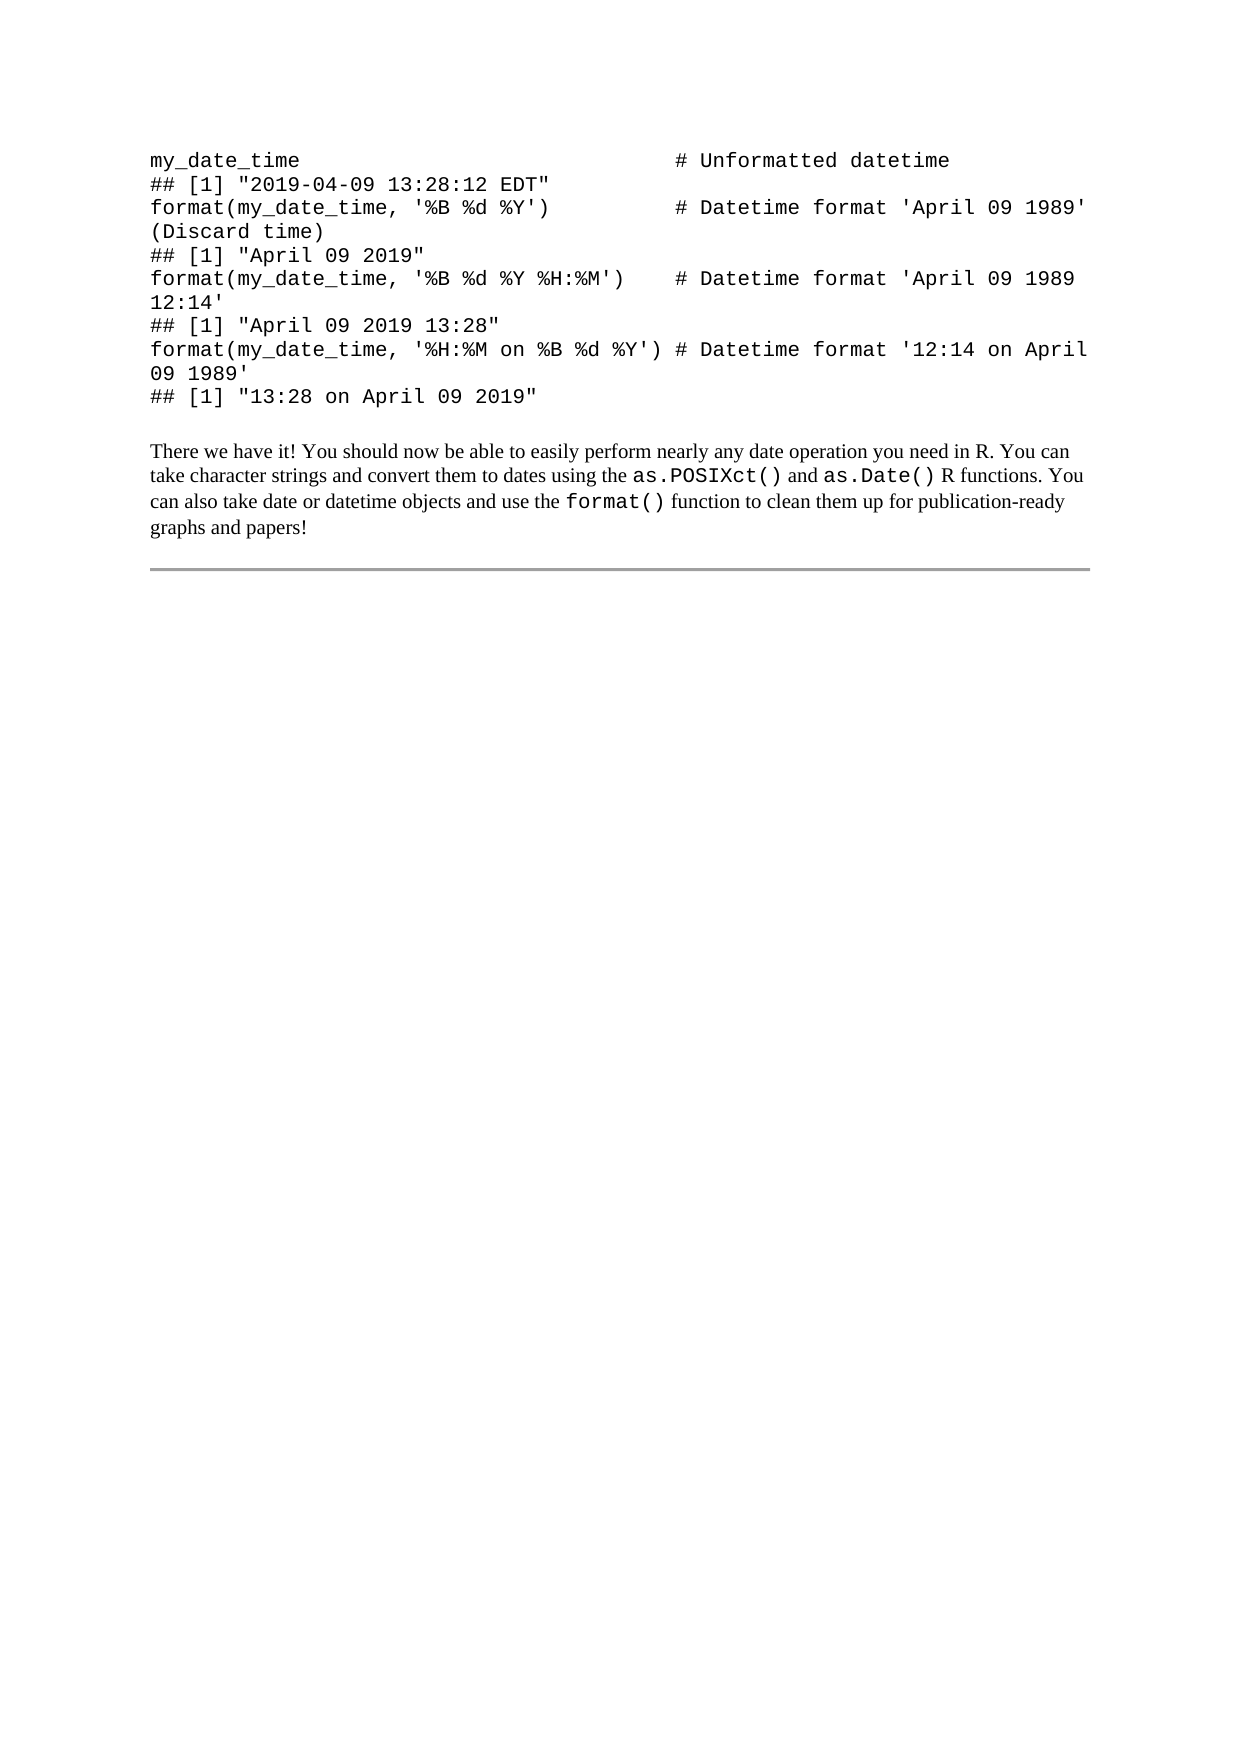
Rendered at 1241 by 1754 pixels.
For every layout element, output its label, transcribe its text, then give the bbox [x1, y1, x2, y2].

text There we have it! You should now be able to easily perform nearly any date operation you need in R. You can take character strings and convert them to dates using the as.POSIXct() and as.Date() R functions. You can also take date or datetime objects and use the format() function to clean them up for publication-ready graphs and papers! [150, 439, 1090, 539]
text ## [1] "13:28 on April 09 2019" [150, 386, 1090, 410]
text format(my_date_time, '%B %d %Y') # Datetime format 'April 09 1989' (Discard time) [150, 197, 1090, 244]
text format(my_date_time, '%B %d %Y %H:%M') # Datetime format 'April 09 1989 12:14' [150, 268, 1090, 316]
text ## [1] "2019-04-09 13:28:12 EDT" [150, 174, 1090, 197]
text my_date_time # Unformatted datetime [150, 150, 1090, 174]
text format(my_date_time, '%H:%M on %B %d %Y') # Datetime format '12:14 on April 09 1989' [150, 339, 1090, 386]
text ## [1] "April 09 2019" [150, 244, 1090, 268]
text ## [1] "April 09 2019 13:28" [150, 316, 1090, 339]
